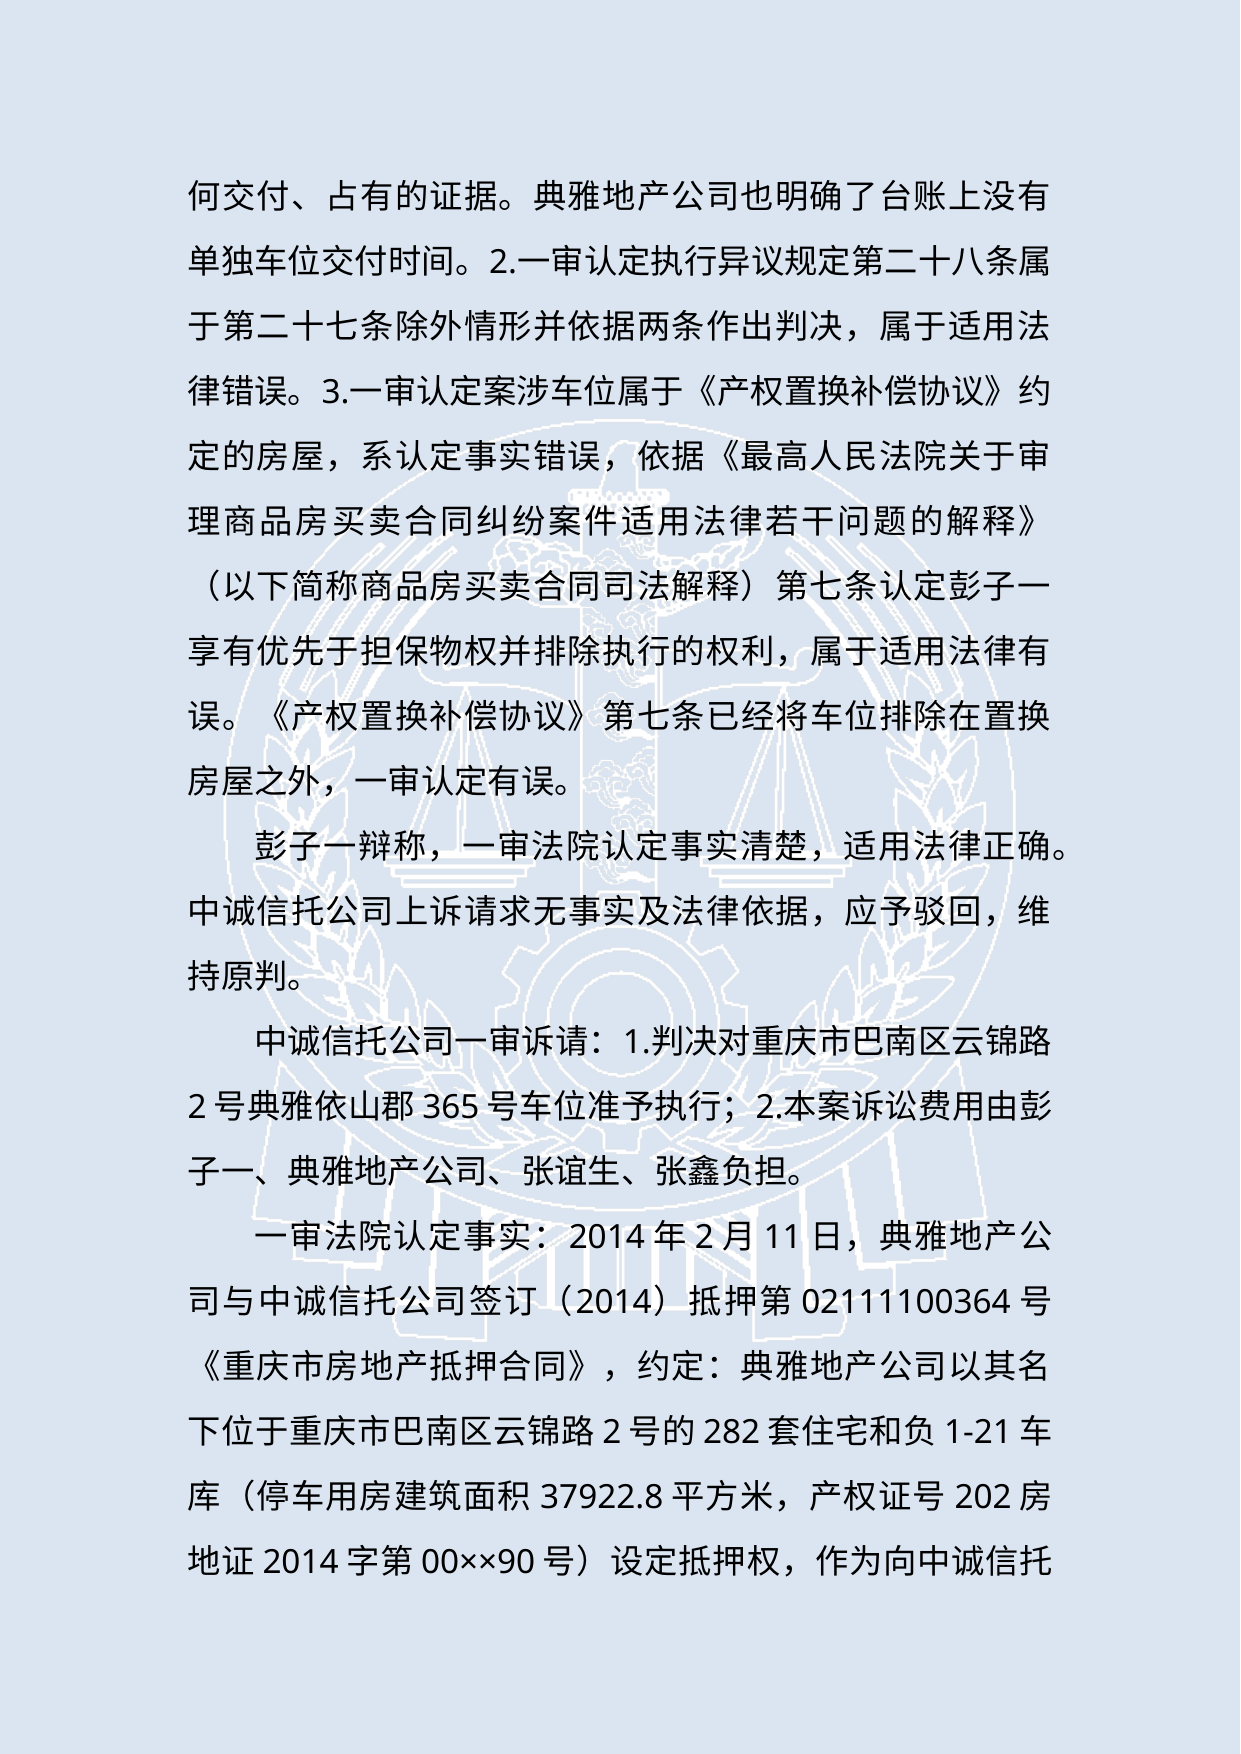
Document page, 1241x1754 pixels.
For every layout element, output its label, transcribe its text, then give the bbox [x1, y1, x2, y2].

text 彭子一辩称，一审法院认定事实清楚，适用法律正确。中诚信托公司上诉请求无事实及法律依据，应予驳回，维持原判。 [187, 812, 1053, 1007]
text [187, 162, 1053, 812]
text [187, 1202, 1053, 1592]
text 中诚信托公司一审诉请：1.判决对重庆市巴南区云锦路2号典雅依山郡365号车位准予执行；2.本案诉讼费用由彭子一、典雅地产公司、张谊生、张鑫负担。 [187, 1007, 1053, 1202]
